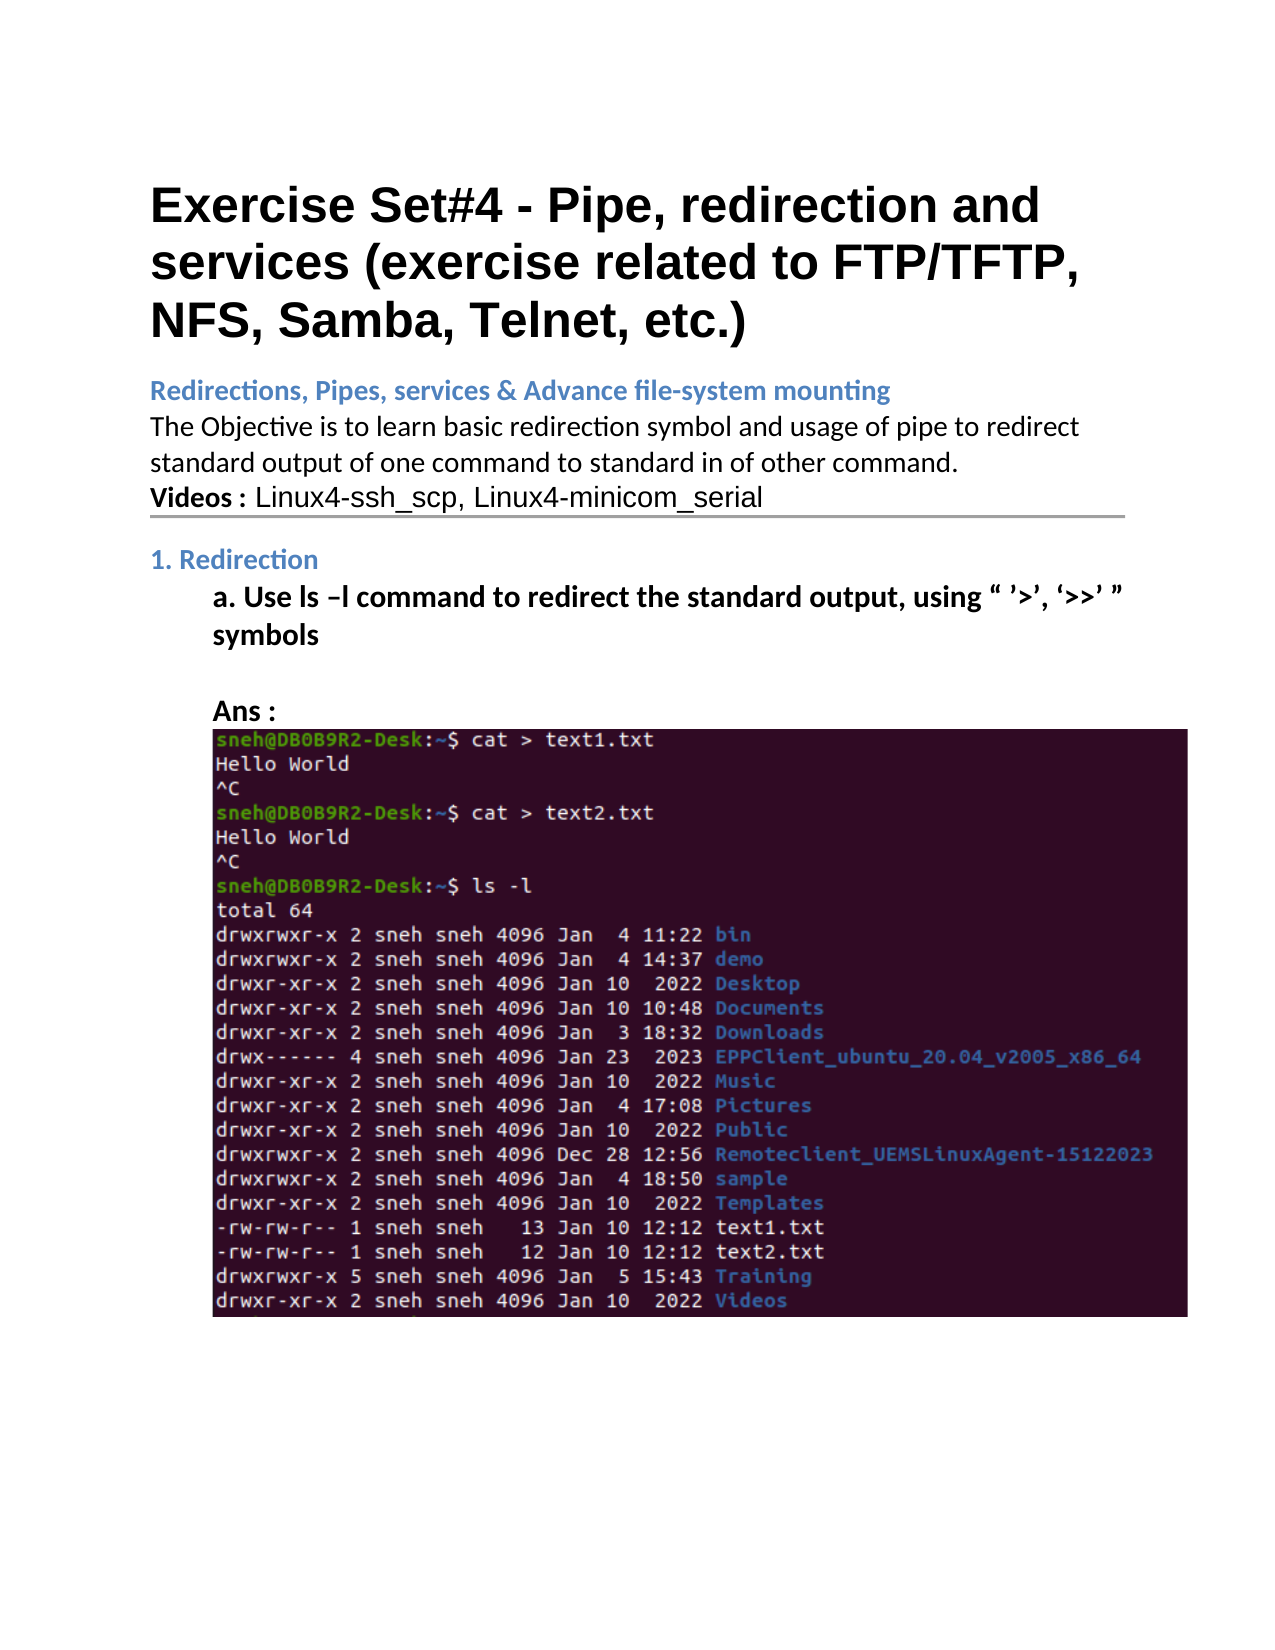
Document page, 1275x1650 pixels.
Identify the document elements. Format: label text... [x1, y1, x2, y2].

text 1. Redirection [150, 541, 1125, 577]
text Ans : [212, 691, 1125, 729]
text Redirections, Pipes, services & Advance file-system mounting [150, 372, 1125, 408]
text Videos : Linux4-ssh_scp, Linux4-minicom_serial [150, 479, 1125, 515]
subtitle Exercise Set#4 - Pipe, redirection and services (exercise related to FTP/TFTP, NFS, Samba, Telnet, etc.) [150, 175, 1125, 347]
text The Objective is to learn basic redirection symbol and usage of pipe to redirect standard output of one command to standard in of other command. [150, 408, 1125, 479]
text a. Use ls –l command to redirect the standard output, using “ ’>’, ‘>>’ ” symbols [212, 577, 1125, 653]
picture [212, 729, 1188, 1317]
